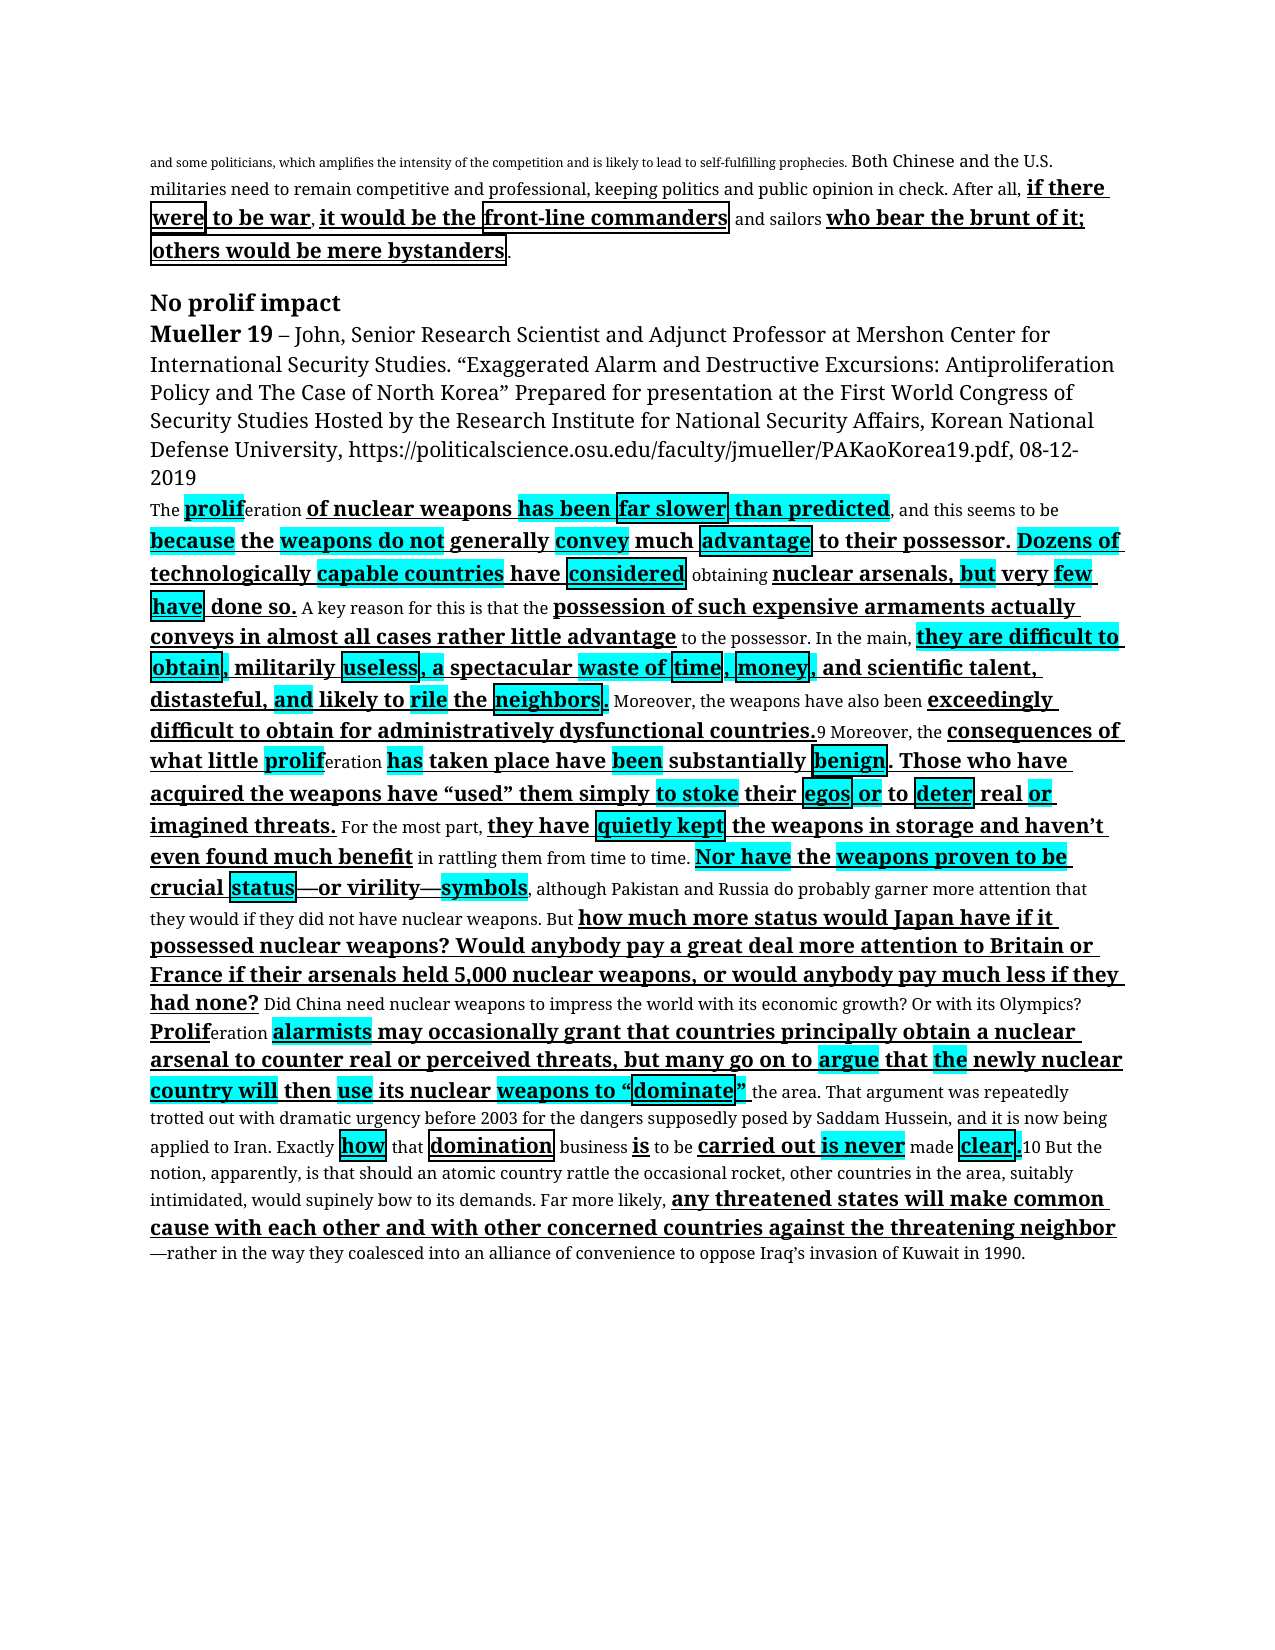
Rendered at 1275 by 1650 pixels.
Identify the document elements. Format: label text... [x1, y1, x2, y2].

text The proliferation of nuclear weapons has been far slower than predicted, and this seems to be because the weapons do not generally convey much advantage to their possessor. Dozens of technologically capable countries have considered obtaining nuclear arsenals, but very few have done so. A key reason for this is that the possession of such expensive armaments actually conveys in almost all cases rather little advantage to the possessor. In the main, they are difficult to obtain, militarily useless, a spectacular waste of time, money, and scientific talent, distasteful, and likely to rile the neighbors. Moreover, the weapons have also been exceedingly difficult to obtain for administratively dysfunctional countries.9 Moreover, the consequences of what little proliferation has taken place have been substantially benign. Those who have acquired the weapons have “used” them simply to stoke their egos or to deter real or imagined threats. For the most part, they have quietly kept the weapons in storage and haven’t even found much benefit in rattling them from time to time. Nor have the weapons proven to be crucial status—or virility—symbols, although Pakistan and Russia do probably garner more attention that they would if they did not have nuclear weapons. But how much more status would Japan have if it possessed nuclear weapons? Would anybody pay a great deal more attention to Britain or France if their arsenals held 5,000 nuclear weapons, or would anybody pay much less if they had none? Did China need nuclear weapons to impress the world with its economic growth? Or with its Olympics? Proliferation alarmists may occasionally grant that countries principally obtain a nuclear arsenal to counter real or perceived threats, but many go on to argue that the newly nuclear country will then use its nuclear weapons to “dominate” the area. That argument was repeatedly trotted out with dramatic urgency before 2003 for the dangers supposedly posed by Saddam Hussein, and it is now being applied to Iran. Exactly how that domination business is to be carried out is never made clear.10 But the notion, apparently, is that should an atomic country rattle the occasional rocket, other countries in the area, suitably intimidated, would supinely bow to its demands. Far more likely, any threatened states will make common cause with each other and with other concerned countries against the threatening neighbor—rather in the way they coalesced into an alliance of convenience to oppose Iraq’s invasion of Kuwait in 1990. [150, 986, 1125, 1264]
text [150, 150, 1125, 266]
text The proliferation of nuclear weapons has been far slower than predicted, and this seems to be because the weapons do not generally convey much advantage to their possessor. Dozens of technologically capable countries have considered obtaining nuclear arsenals, but very few have done so. A key reason for this is that the possession of such expensive armaments actually conveys in almost all cases rather little advantage to the possessor. In the main, they are difficult to obtain, militarily useless, a spectacular waste of time, money, and scientific talent, distasteful, and likely to rile the neighbors. Moreover, the weapons have also been exceedingly difficult to obtain for administratively dysfunctional countries.9 Moreover, the consequences of what little proliferation has taken place have been substantially benign. Those who have acquired the weapons have “used” them simply to stoke their egos or to deter real or imagined threats. For the most part, they have quietly kept the weapons in storage and haven’t even found much benefit in rattling them from time to time. Nor have the weapons proven to be crucial status—or virility—symbols, although Pakistan and Russia do probably garner more attention that they would if they did not have nuclear weapons. But how much more status would Japan have if it possessed nuclear weapons? Would anybody pay a great deal more attention to Britain or France if their arsenals held 5,000 nuclear weapons, or would anybody pay much less if they had none? Did China need nuclear weapons to impress the world with its economic growth? Or with its Olympics? Proliferation alarmists may occasionally grant that countries principally obtain a nuclear arsenal to counter real or perceived threats, but many go on to argue that the newly nuclear country will then use its nuclear weapons to “dominate” the area. That argument was repeatedly trotted out with dramatic urgency before 2003 for the dangers supposedly posed by Saddam Hussein, and it is now being applied to Iran. Exactly how that domination business is to be carried out is never made clear.10 But the notion, apparently, is that should an atomic country rattle the occasional rocket, other countries in the area, suitably intimidated, would supinely bow to its demands. Far more likely, any threatened states will make common cause with each other and with other concerned countries against the threatening neighbor—rather in the way they coalesced into an alliance of convenience to oppose Iraq’s invasion of Kuwait in 1990. [150, 552, 1125, 984]
text Mueller 19 – John, Senior Research Scientist and Adjunct Professor at Mershon Center for International Security Studies. “Exaggerated Alarm and Destructive Excursions: Antiproliferation Policy and The Case of North Korea” Prepared for presentation at the First World Congress of Security Studies Hosted by the Research Institute for National Security Affairs, Korean National Defense University, https://politicalscience.osu.edu/faculty/jmueller/PAKaoKorea19.pdf, 08-12-2019 [150, 318, 1125, 492]
subtitle No prolif impact [150, 287, 1125, 318]
